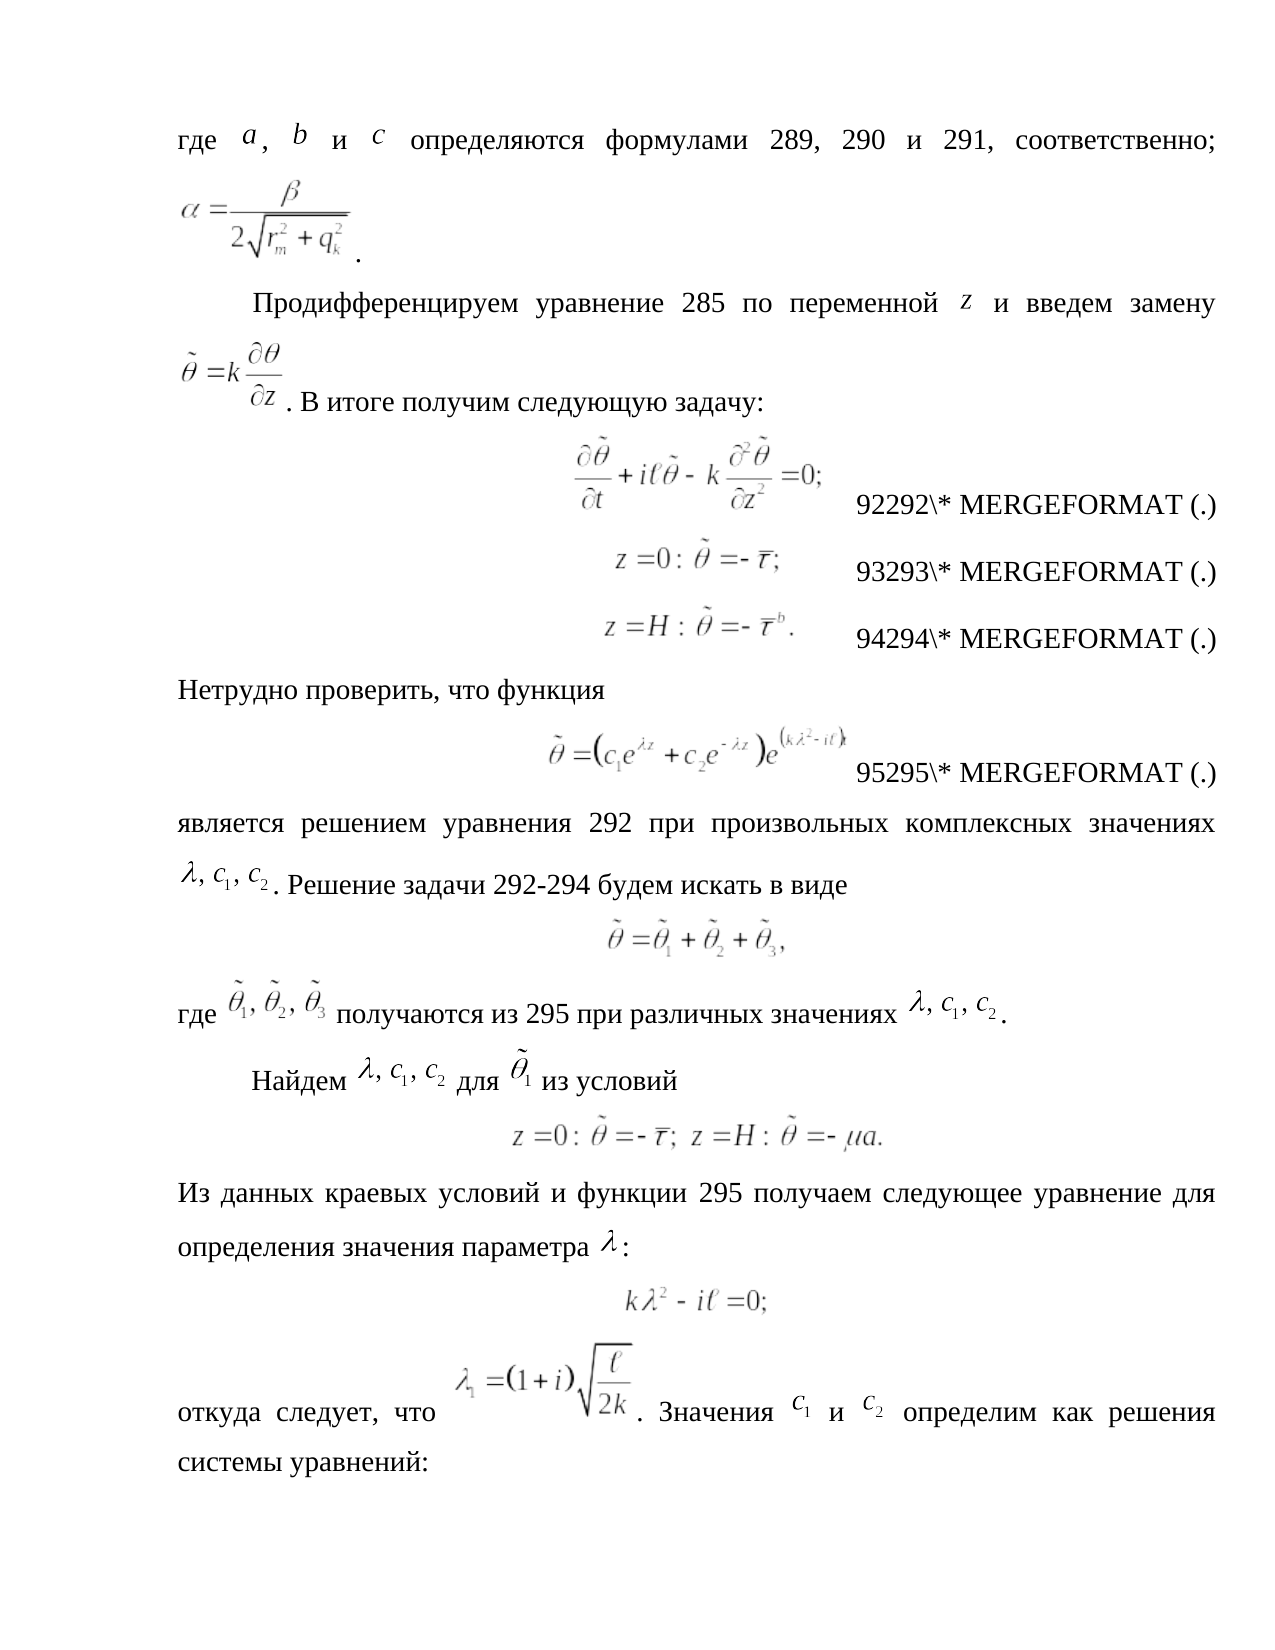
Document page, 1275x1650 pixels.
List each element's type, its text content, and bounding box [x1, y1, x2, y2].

text откуда следует, что . Значения и определим как решения системы уравнений: [177, 1338, 1216, 1478]
text Из данных краевых условий и функции получаем следующее уравнение для определения значения параметра : [177, 1175, 1216, 1263]
text где , и определяются формулами , и , соответственно; . [177, 118, 1216, 269]
text Продифференцируем уравнение по переменной и введем замену . В итоге получим следующую задачу: [177, 286, 1216, 418]
text является решением уравнения при произвольных комплексных значениях . Решение задачи - будем искать в виде [177, 805, 1216, 901]
text где получаются из при различных значениях . [177, 979, 1216, 1029]
text Нетрудно проверить, что функция [177, 672, 1216, 705]
text Найдем для из условий [177, 1046, 1216, 1097]
